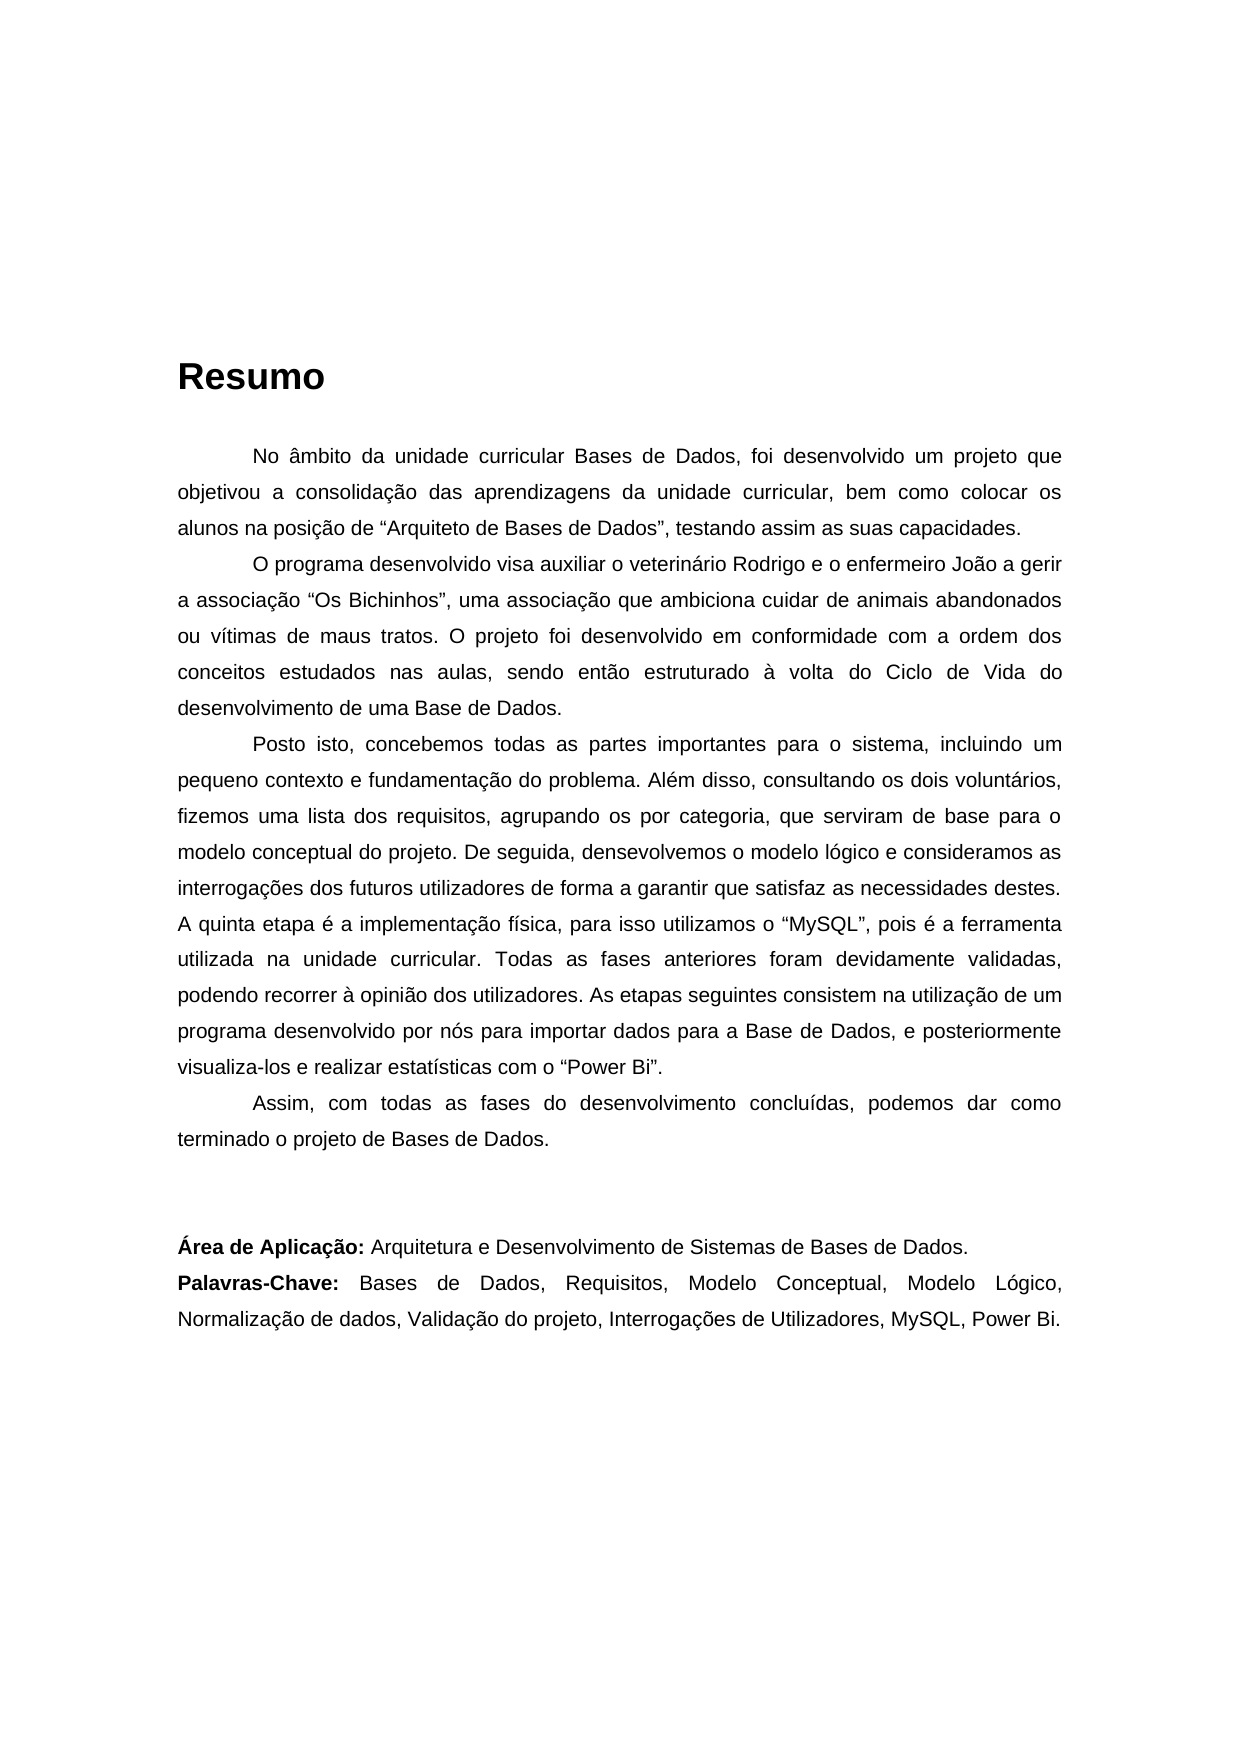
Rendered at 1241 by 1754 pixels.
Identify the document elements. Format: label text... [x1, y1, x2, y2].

text Palavras-Chave: Bases de Dados, Requisitos, Modelo Conceptual, Modelo Lógico, Normalização de dados, Validação do projeto, Interrogações de Utilizadores, MySQL, Power Bi. [177, 1271, 1063, 1331]
text Assim, com todas as fases do desenvolvimento concluídas, podemos dar como terminado o projeto de Bases de Dados. [177, 1091, 1063, 1151]
subtitle Resumo [177, 354, 1063, 398]
text O programa desenvolvido visa auxiliar o veterinário Rodrigo e o enfermeiro João a gerir a associação “Os Bichinhos”, uma associação que ambiciona cuidar de animais abandonados ou vítimas de maus tratos. O projeto foi desenvolvido em conformidade com a ordem dos conceitos estudados nas aulas, sendo então estruturado à volta do Ciclo de Vida do desenvolvimento de uma Base de Dados. [177, 552, 1063, 720]
text Posto isto, concebemos todas as partes importantes para o sistema, incluindo um pequeno contexto e fundamentação do problema. Além disso, consultando os dois voluntários, fizemos uma lista dos requisitos, agrupando os por categoria, que serviram de base para o modelo conceptual do projeto. De seguida, densevolvemos o modelo lógico e consideramos as interrogações dos futuros utilizadores de forma a garantir que satisfaz as necessidades destes. A quinta etapa é a implementação física, para isso utilizamos o “MySQL”, pois é a ferramenta utilizada na unidade curricular. Todas as fases anteriores foram devidamente validadas, podendo recorrer à opinião dos utilizadores. As etapas seguintes consistem na utilização de um programa desenvolvido por nós para importar dados para a Base de Dados, e posteriormente visualiza-los e realizar estatísticas com o “Power Bi”. [177, 732, 1063, 1079]
text No âmbito da unidade curricular Bases de Dados, foi desenvolvido um projeto que objetivou a consolidação das aprendizagens da unidade curricular, bem como colocar os alunos na posição de “Arquiteto de Bases de Dados”, testando assim as suas capacidades. [177, 444, 1063, 540]
text Área de Aplicação: Arquitetura e Desenvolvimento de Sistemas de Bases de Dados. [177, 1235, 1063, 1259]
